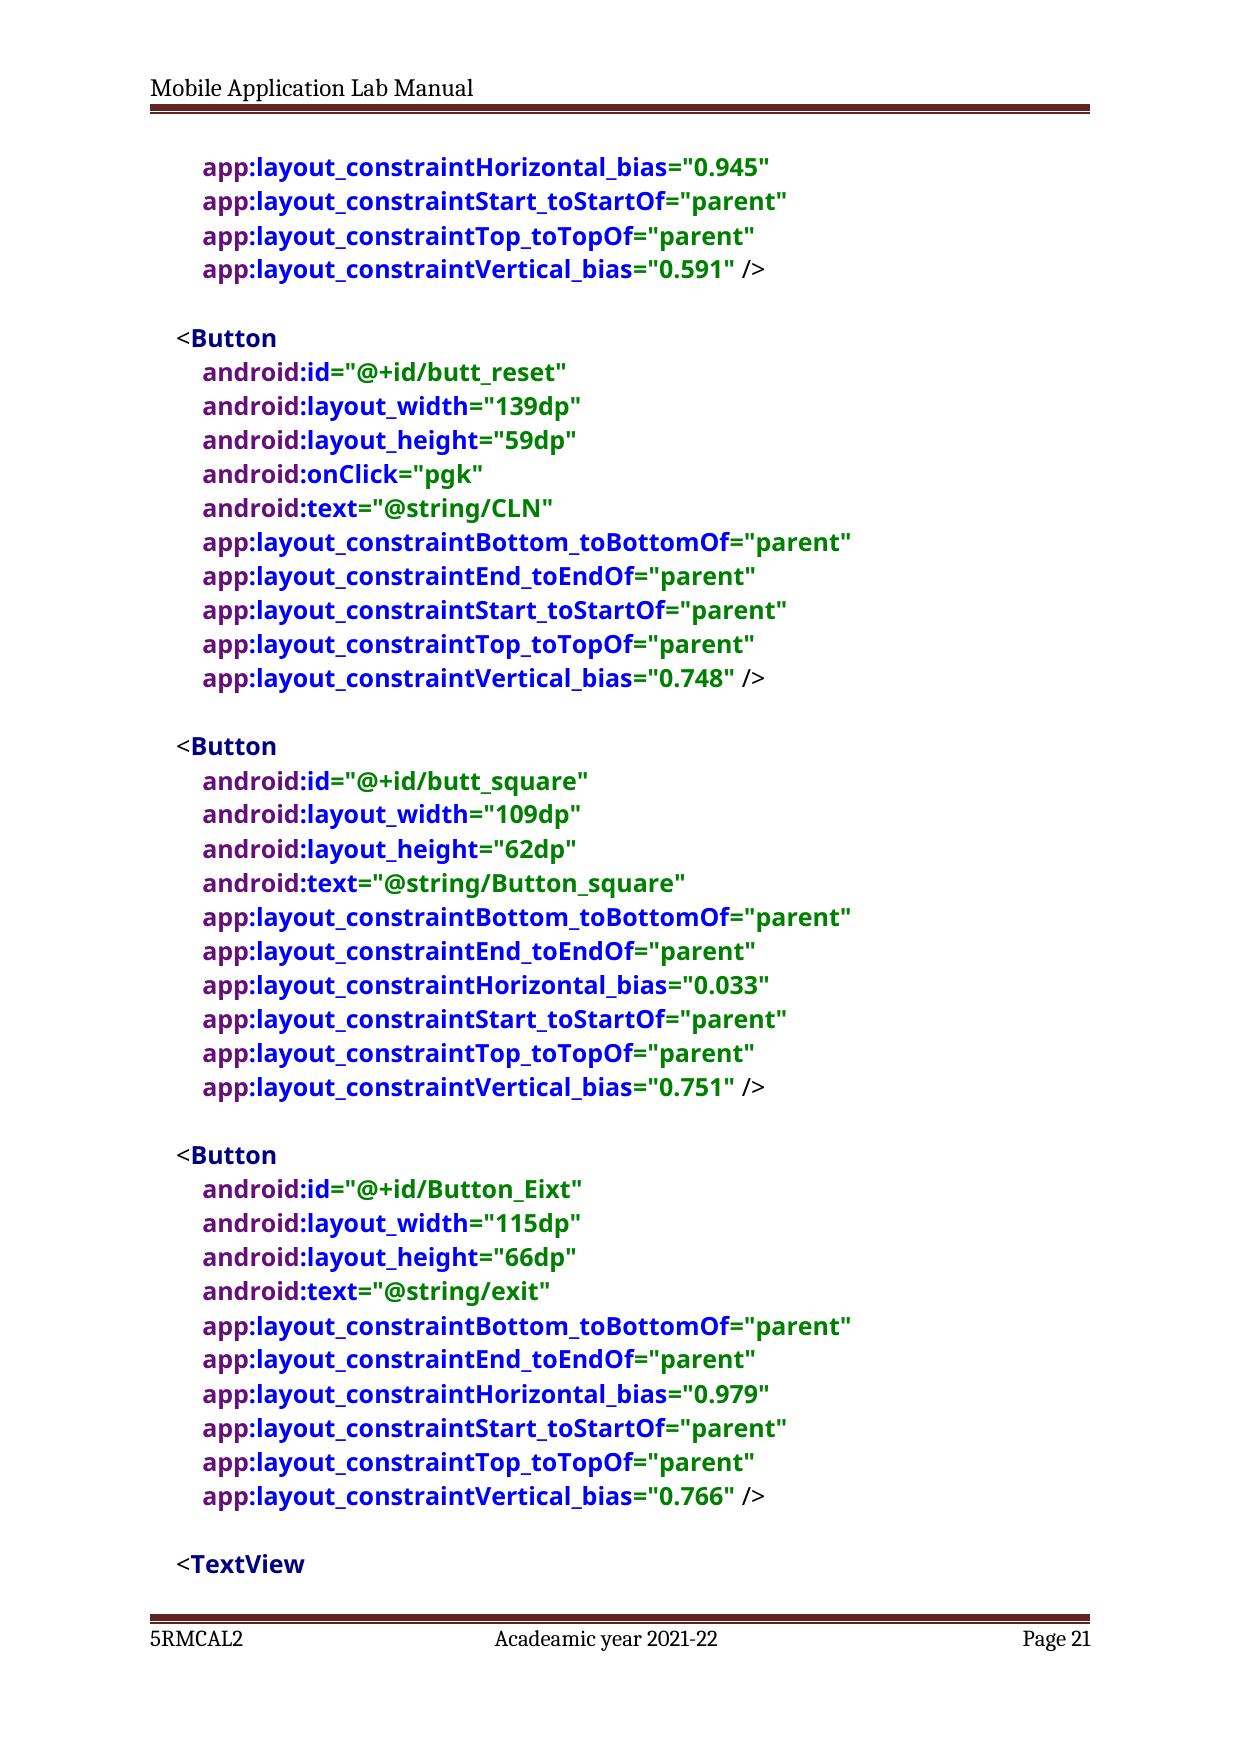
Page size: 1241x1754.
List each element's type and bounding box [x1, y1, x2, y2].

text [150, 150, 1090, 1581]
